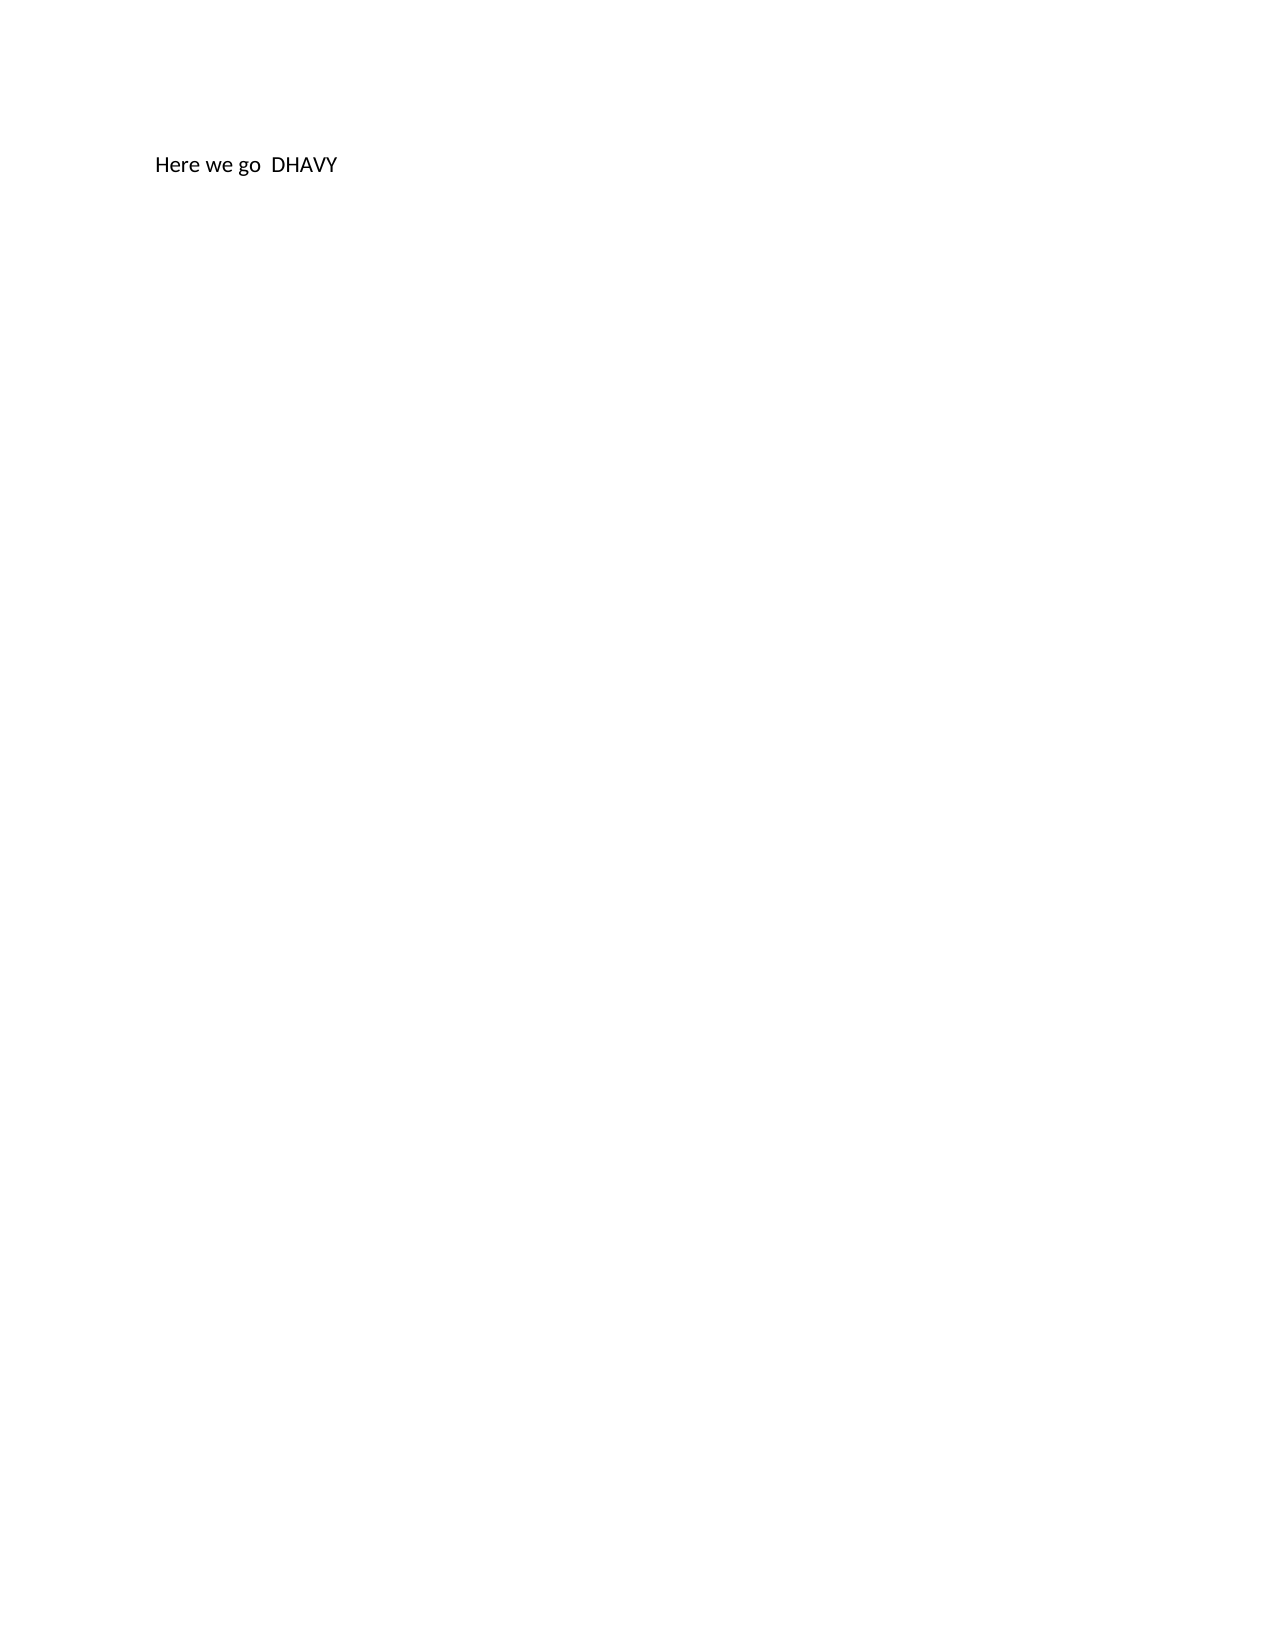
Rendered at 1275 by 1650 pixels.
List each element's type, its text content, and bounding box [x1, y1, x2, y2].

text Here we go DHAVY [150, 150, 1125, 178]
